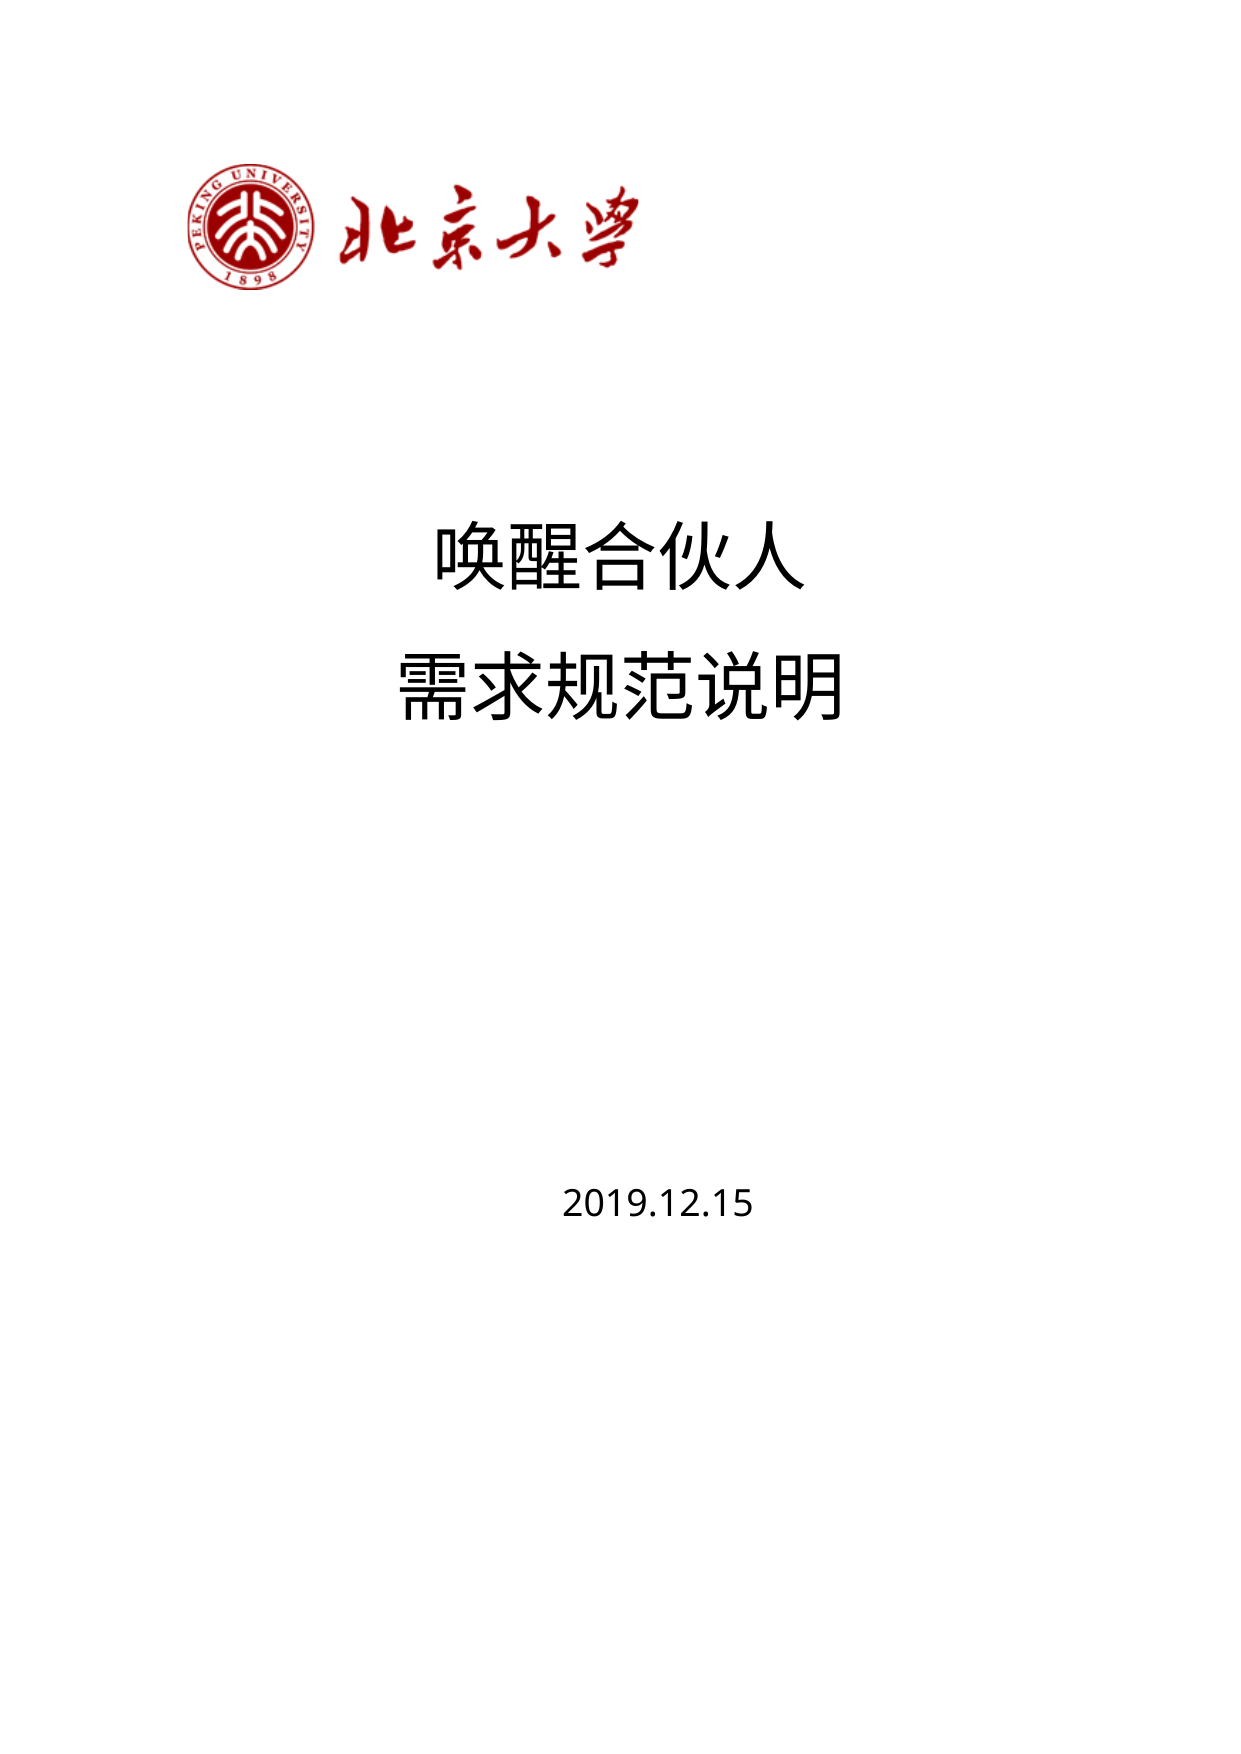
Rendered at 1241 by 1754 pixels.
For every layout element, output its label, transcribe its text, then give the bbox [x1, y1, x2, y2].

text 需求规范说明 [187, 617, 1053, 747]
text 唤醒合伙人 [187, 487, 1053, 617]
picture [187, 164, 639, 290]
text 2019.12.15 [187, 1169, 1053, 1234]
